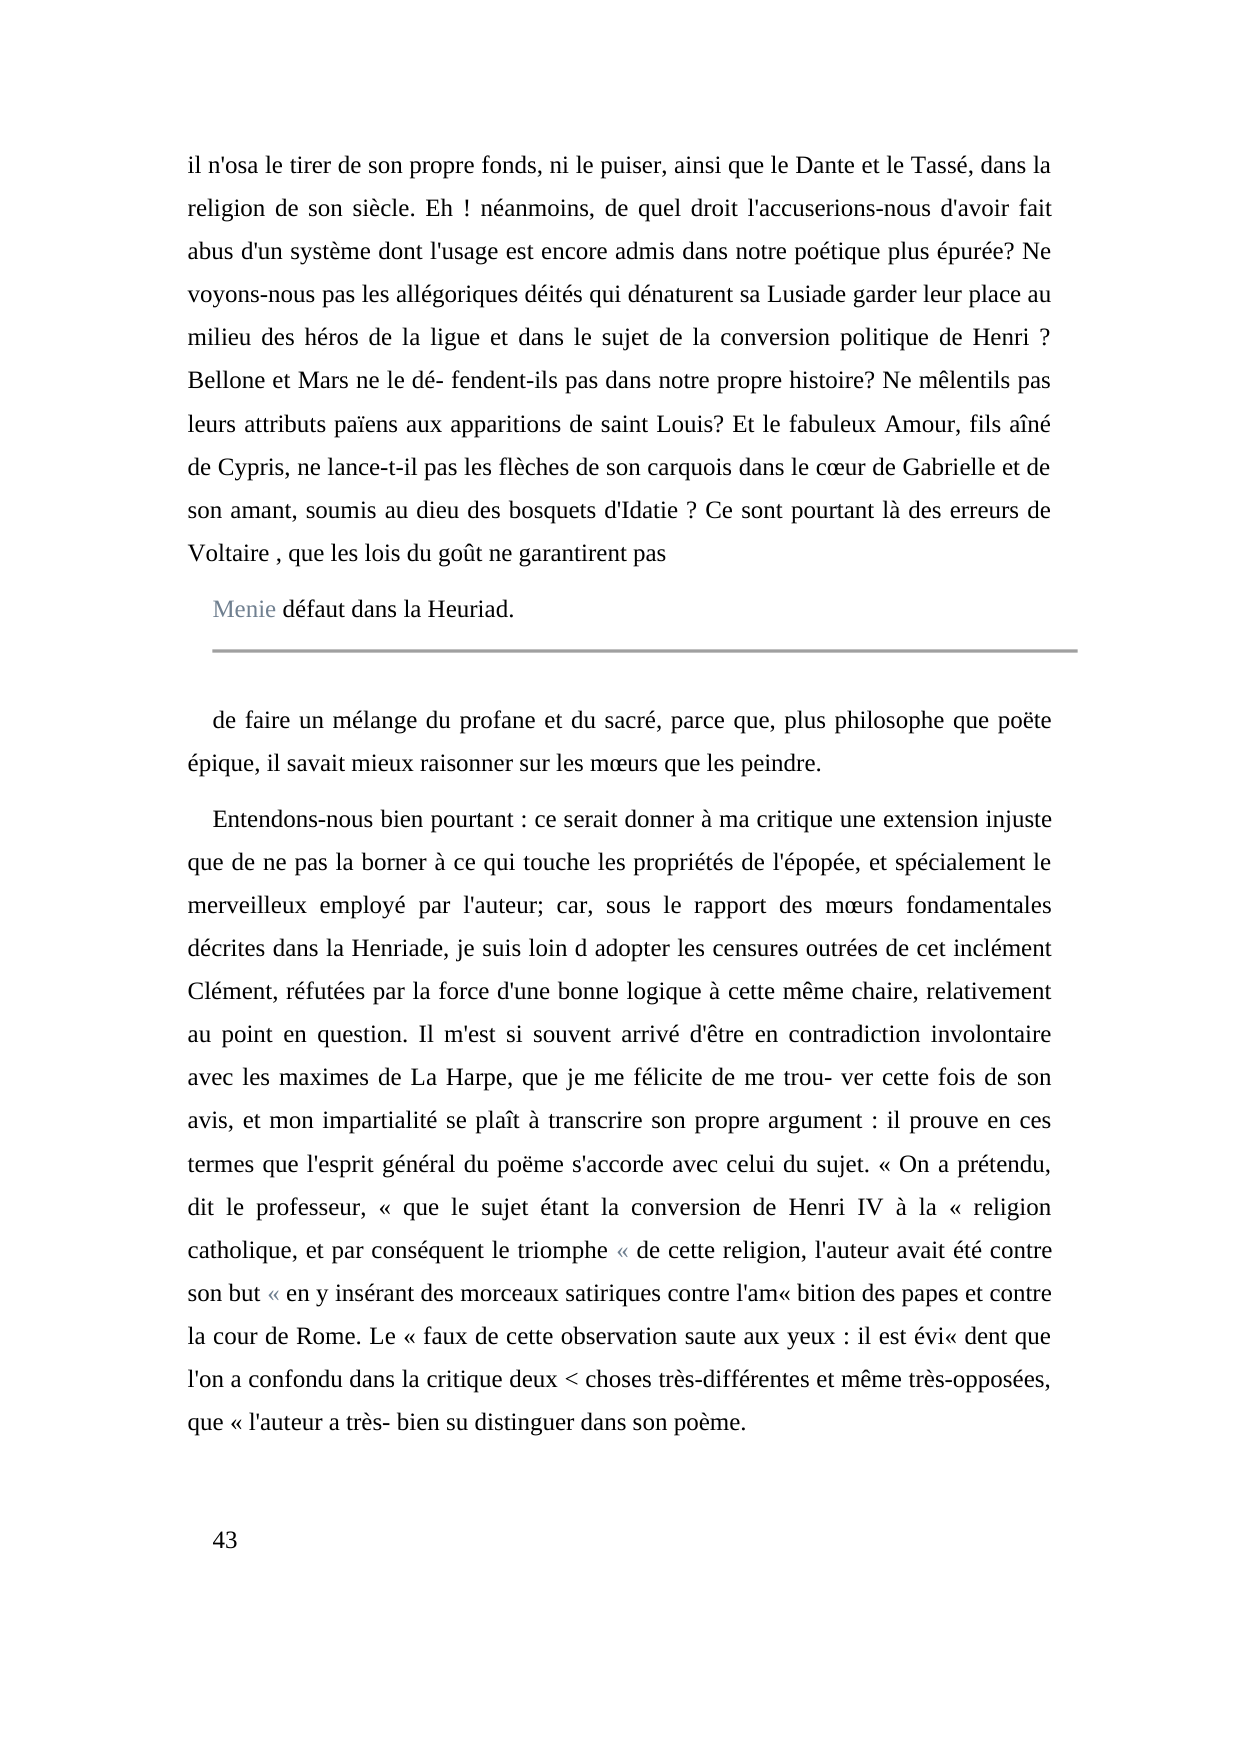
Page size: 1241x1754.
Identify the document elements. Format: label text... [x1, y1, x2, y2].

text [187, 150, 1053, 567]
text Menie défaut dans la Heuriad. [187, 594, 1053, 622]
text de faire un mélange du profane et du sacré, parce que, plus philosophe que poëte épique, il savait mieux raisonner sur les mœurs que les peindre. [187, 705, 1053, 777]
text Entendons-nous bien pourtant : ce serait donner à ma critique une extension injuste que de ne pas la borner à ce qui touche les propriétés de l'épopée, et spécialement le merveilleux employé par l'auteur; car, sous le rapport des mœurs fondamentales décrites dans la Henriade, je suis loin d adopter les censures outrées de cet inclément Clément, réfutées par la force d'une bonne logique à cette même chaire, relativement au point en question. Il m'est si souvent arrivé d'être en contradiction involontaire avec les maximes de La Harpe, que je me félicite de me trou- ver cette fois de son avis, et mon impartialité se plaît à transcrire son propre argument : il prouve en ces termes que l'esprit général du poëme s'accorde avec celui du sujet. « On a prétendu, dit le professeur, « que le sujet étant la conversion de Henri IV à la « religion catholique, et par conséquent le triomphe « de cette religion, l'auteur avait été contre son but « en y insérant des morceaux satiriques contre l'am« bition des papes et contre la cour de Rome. Le « faux de cette observation saute aux yeux : il est évi« dent que l'on a confondu dans la critique deux < choses très-différentes et même très-opposées, que « l'auteur a très- bien su distinguer dans son poème. [187, 804, 1053, 1436]
